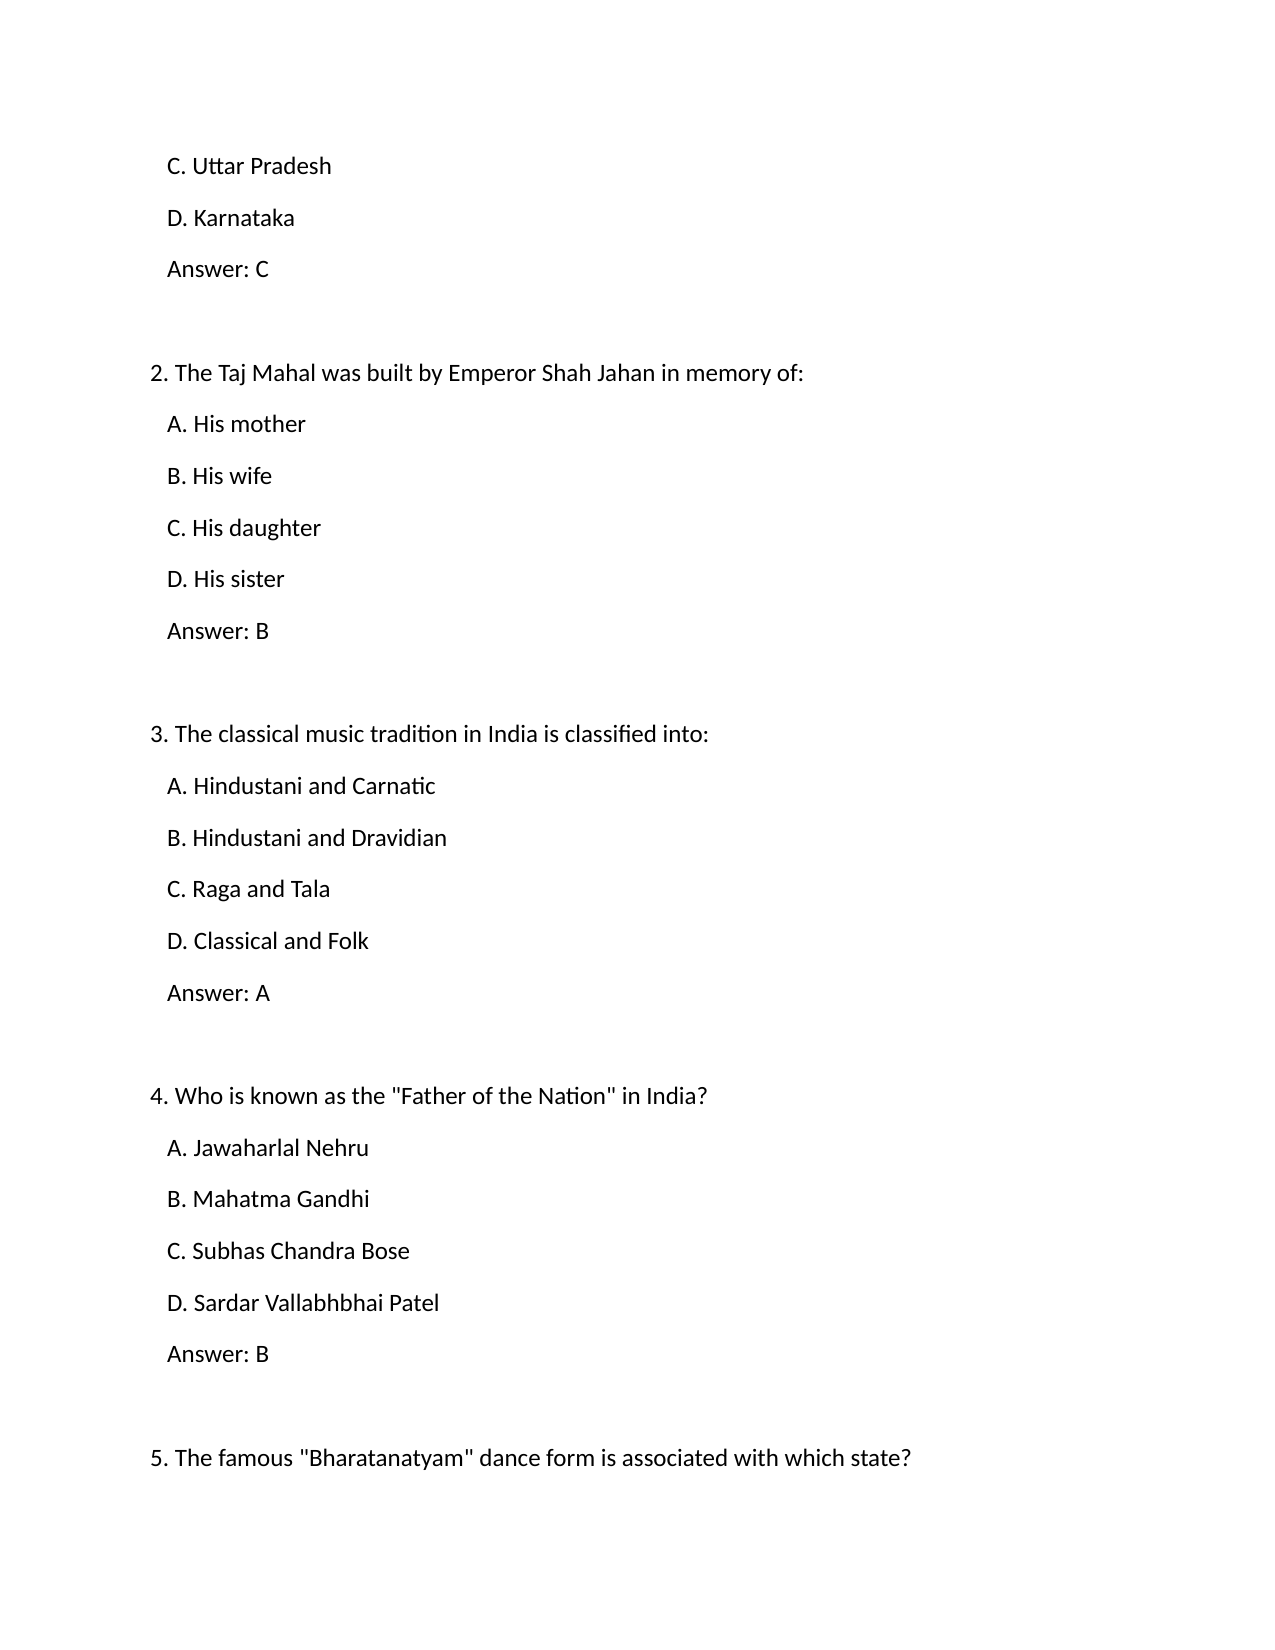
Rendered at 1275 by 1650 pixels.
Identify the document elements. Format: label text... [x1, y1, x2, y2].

text A. His mother [150, 408, 1125, 439]
text C. Raga and Tala [150, 873, 1125, 904]
text D. Karnataka [150, 202, 1125, 232]
text C. Uttar Pradesh [150, 150, 1125, 181]
text 4. Who is known as the "Father of the Nation" in India? [150, 1080, 1125, 1111]
text D. His sister [150, 563, 1125, 594]
text C. Subhas Chandra Bose [150, 1235, 1125, 1266]
text C. His daughter [150, 512, 1125, 542]
text A. Jawaharlal Nehru [150, 1132, 1125, 1162]
text 2. The Taj Mahal was built by Emperor Shah Jahan in memory of: [150, 357, 1125, 387]
text Answer: B [150, 615, 1125, 646]
text 5. The famous "Bharatanatyam" dance form is associated with which state? [150, 1442, 1125, 1472]
text B. Hindustani and Dravidian [150, 822, 1125, 852]
text B. Mahatma Gandhi [150, 1183, 1125, 1214]
text Answer: B [150, 1338, 1125, 1369]
text Answer: C [150, 253, 1125, 284]
text A. Hindustani and Carnatic [150, 770, 1125, 801]
text 3. The classical music tradition in India is classified into: [150, 718, 1125, 749]
text B. His wife [150, 460, 1125, 491]
text D. Classical and Folk [150, 925, 1125, 956]
text Answer: A [150, 977, 1125, 1007]
text D. Sardar Vallabhbhai Patel [150, 1287, 1125, 1317]
